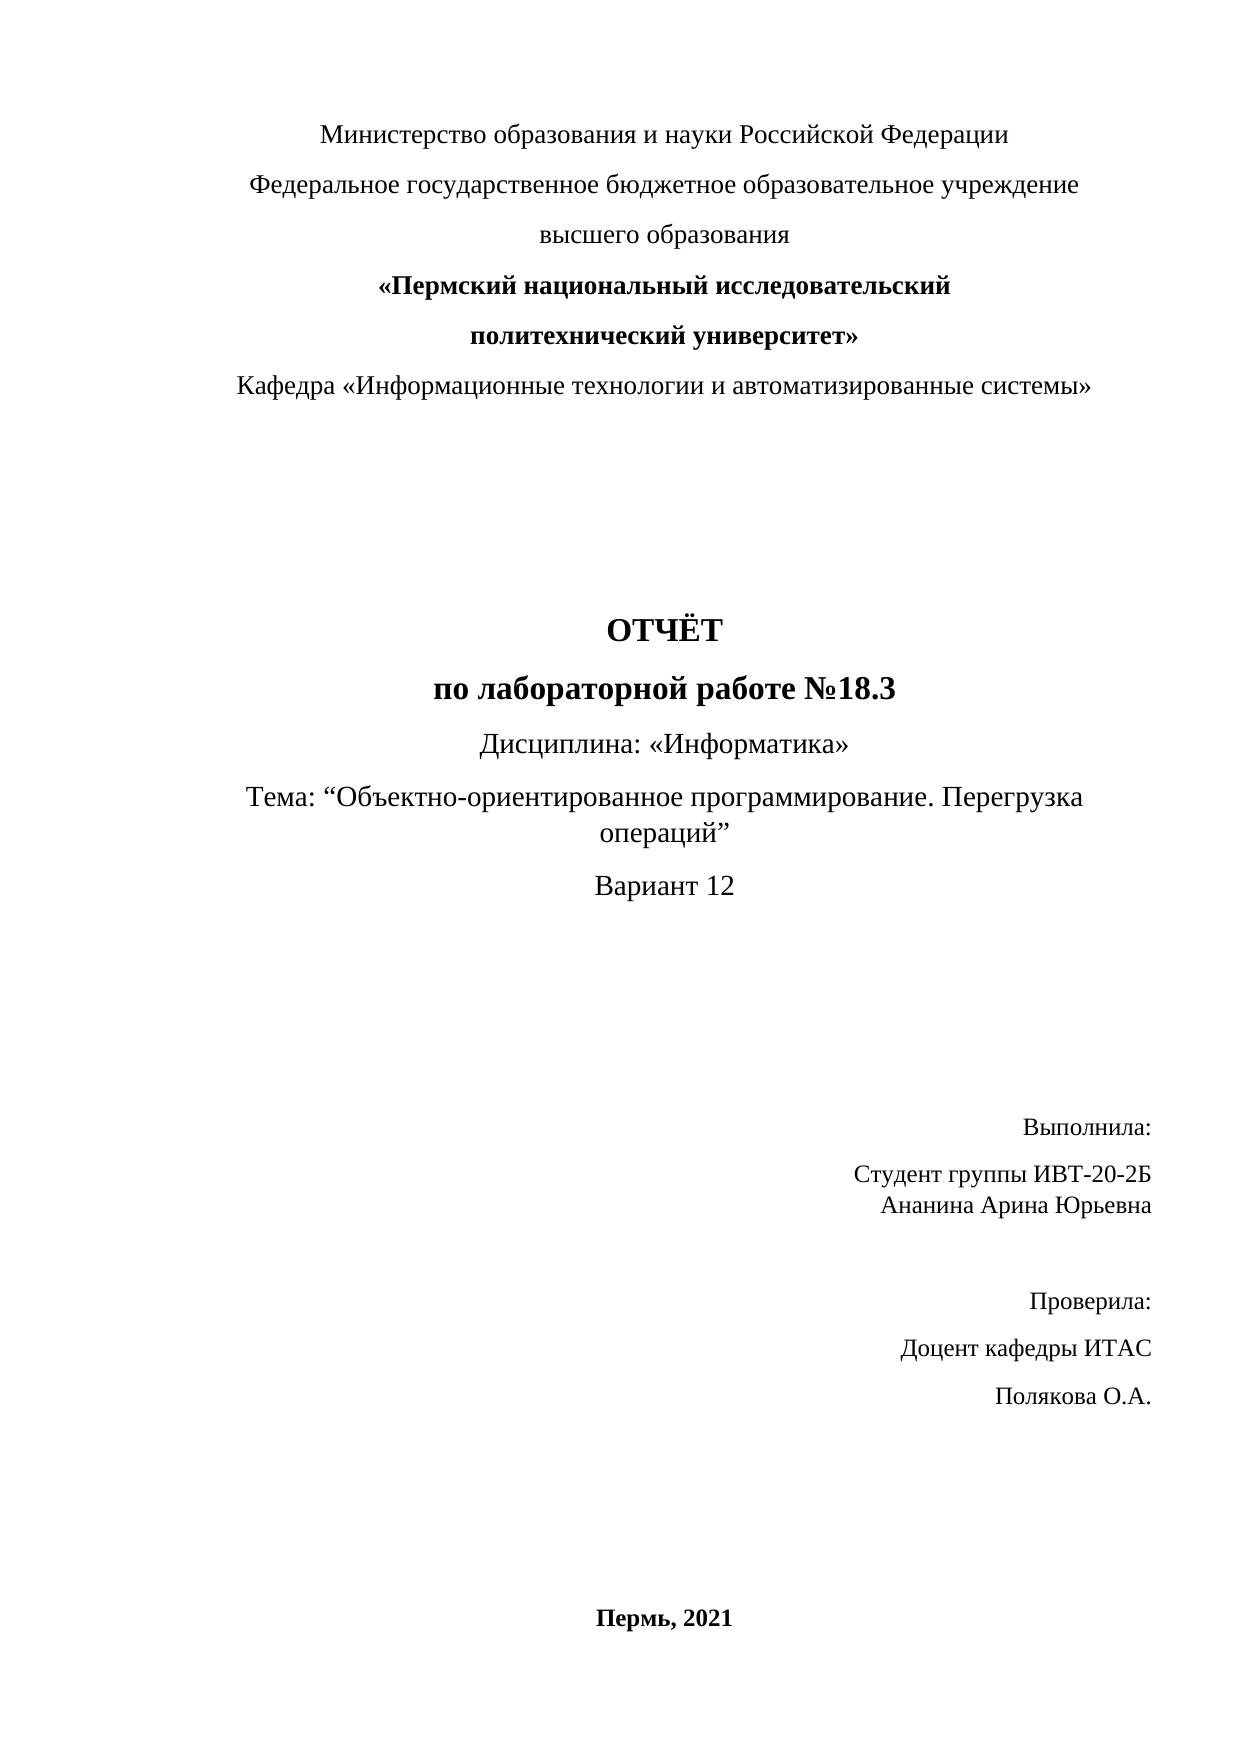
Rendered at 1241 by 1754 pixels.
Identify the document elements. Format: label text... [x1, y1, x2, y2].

text Тема: “Объектно-ориентированное программирование. Перегрузка операций” [177, 779, 1152, 849]
text Полякова О.А. [827, 1381, 1152, 1410]
text Федеральное государственное бюджетное образовательное учреждение [177, 168, 1152, 199]
text Кафедра «Информационные технологии и автоматизированные системы» [177, 369, 1152, 400]
text по лабораторной работе №18.3 [177, 668, 1152, 707]
text «Пермский национальный исследовательский [177, 269, 1152, 300]
text высшего образования [177, 218, 1152, 250]
text политехнический университет» [177, 319, 1152, 350]
text Проверила: [827, 1286, 1152, 1314]
text Студент группы ИВТ-20-2Б Ананина Арина Юрьевна [827, 1159, 1152, 1219]
text Пермь, 2021 [177, 1603, 1152, 1632]
text Вариант 12 [177, 868, 1152, 902]
text Дисциплина: «Информатика» [177, 726, 1152, 760]
text Выполнила: [827, 1112, 1152, 1140]
text ОТЧЁТ [177, 610, 1152, 648]
text Министерство образования и науки Российской Федерации [177, 118, 1152, 149]
text Доцент кафедры ИТАС [827, 1333, 1152, 1362]
